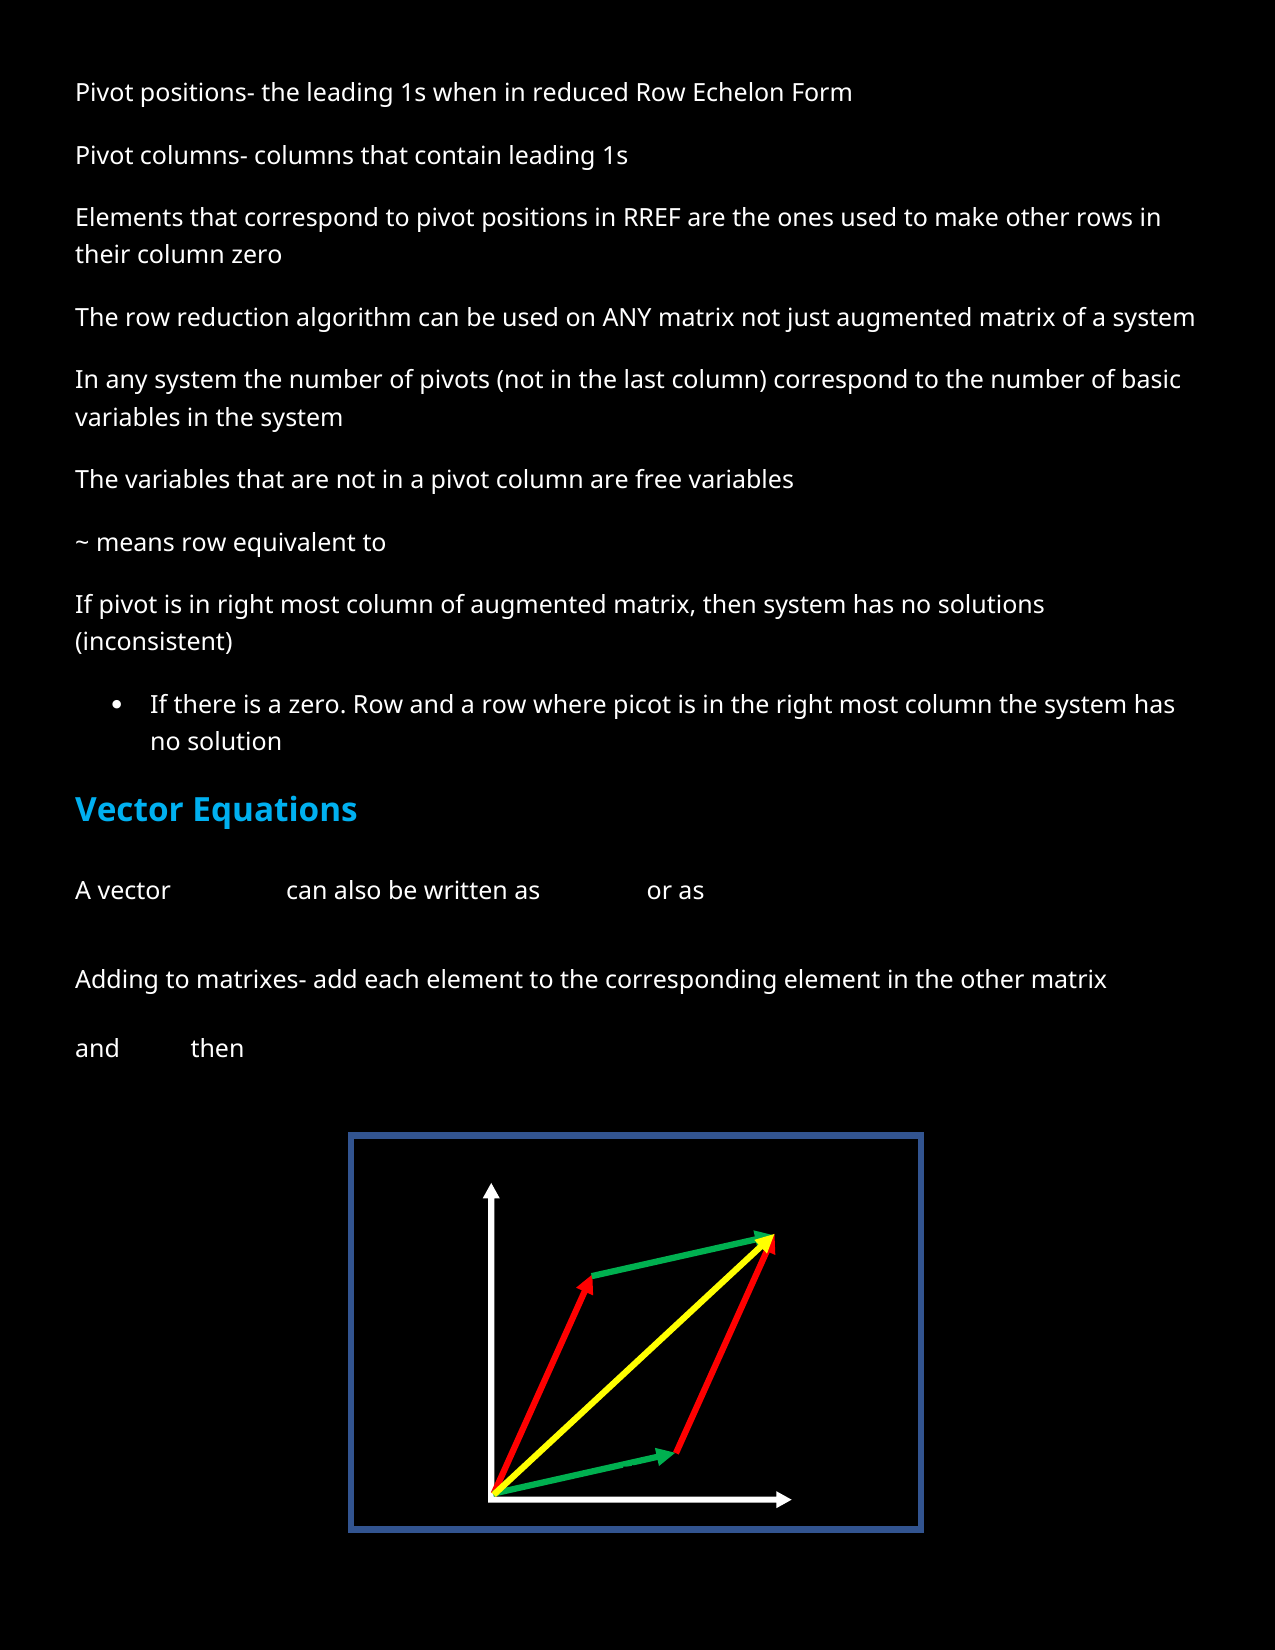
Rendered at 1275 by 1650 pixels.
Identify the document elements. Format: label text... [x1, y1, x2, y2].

text The variables that are not in a pivot column are free variables [75, 462, 1200, 496]
text Elements that correspond to pivot positions in RREF are the ones used to make other rows in their column zero [75, 200, 1200, 271]
text If pivot is in right most column of augmented matrix, then system has no solutions (inconsistent) [75, 587, 1200, 658]
text Adding to matrixes- add each element to the corresponding element in the other matrix and then [75, 947, 1200, 1080]
text Pivot columns- columns that contain leading 1s [75, 137, 1200, 171]
subtitle Vector Equations [75, 786, 1200, 832]
text ~ means row equivalent to [75, 524, 1200, 558]
text The row reduction algorithm can be used on ANY matrix not just augmented matrix of a system [75, 299, 1200, 334]
list If there is a zero. Row and a row where picot is in the right most column the system has no solution [112, 686, 1200, 758]
text Pivot positions- the leading 1s when in reduced Row Echelon Form [75, 75, 1200, 109]
text A vector can also be written as or as [75, 861, 1200, 918]
text In any system the number of pivots (not in the last column) correspond to the number of basic variables in the system [75, 362, 1200, 433]
